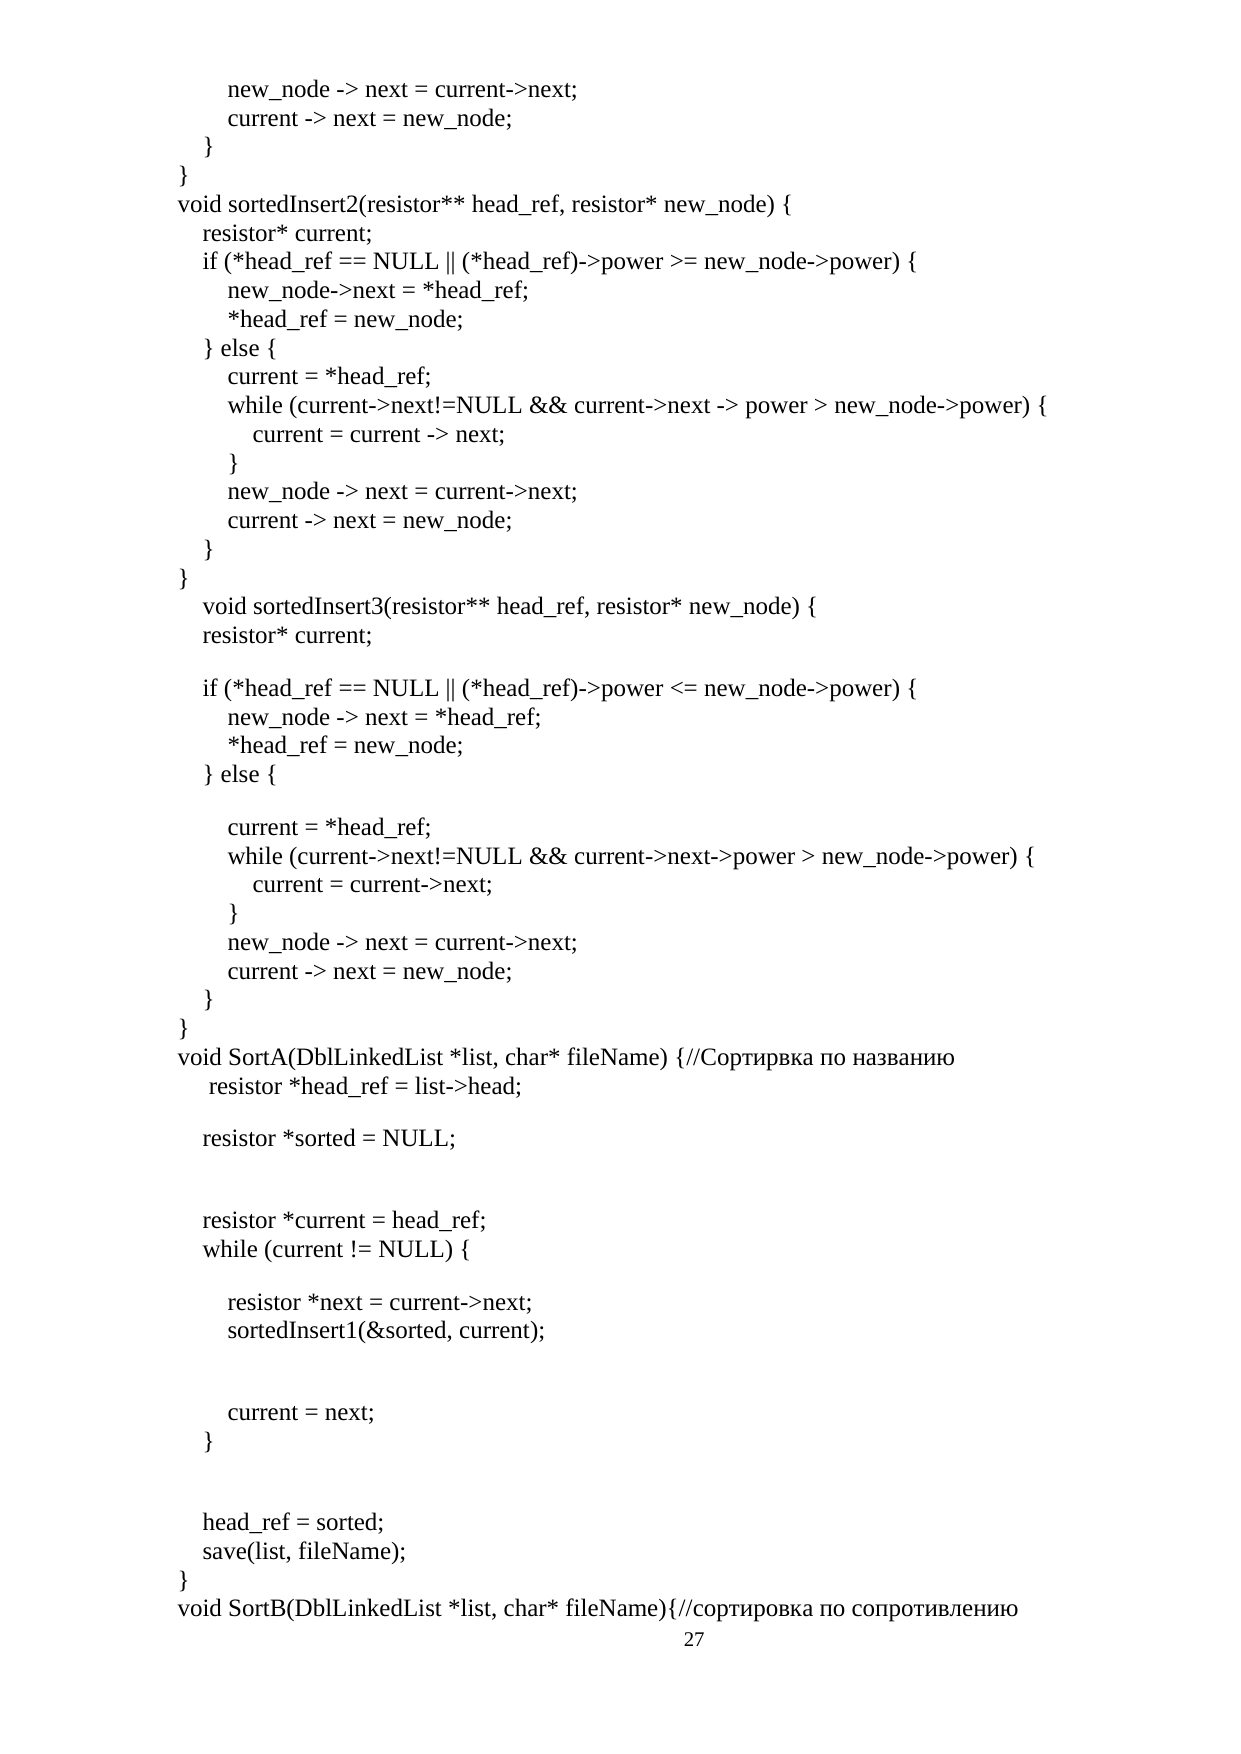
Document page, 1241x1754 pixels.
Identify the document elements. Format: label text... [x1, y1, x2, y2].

text *head_ref = new_node; [177, 304, 1152, 333]
text } [177, 898, 1152, 927]
text save(list, fileName); [177, 1536, 1152, 1565]
text } [177, 448, 1152, 476]
text sortedInsert1(&sorted, current); [177, 1315, 1152, 1344]
text } [177, 984, 1152, 1013]
text void sortedInsert2(resistor** head_ref, resistor* new_node) { [177, 189, 1152, 218]
text while (current != NULL) { [177, 1234, 1152, 1263]
text new_node -> next = current->next; [177, 476, 1152, 505]
text new_node -> next = current->next; [177, 74, 1152, 103]
text current -> next = new_node; [177, 103, 1152, 131]
text void sortedInsert3(resistor** head_ref, resistor* new_node) { [177, 591, 1152, 620]
text void SortB(DblLinkedList *list, char* fileName){//сортировка по сопротивлению [177, 1593, 1152, 1622]
text } [177, 1426, 1152, 1454]
text while (current->next!=NULL && current->next -> power > new_node->power) { [177, 390, 1152, 419]
text resistor *head_ref = list->head; [177, 1071, 1152, 1099]
text while (current->next!=NULL && current->next->power > new_node->power) { [177, 841, 1152, 869]
text resistor* current; [177, 620, 1152, 649]
text resistor *current = head_ref; [177, 1205, 1152, 1234]
text void SortA(DblLinkedList *list, char* fileName) {//Сортирвка по названию [177, 1042, 1152, 1071]
text head_ref = sorted; [177, 1507, 1152, 1536]
text } [177, 534, 1152, 563]
text current -> next = new_node; [177, 956, 1152, 984]
text } [177, 563, 1152, 591]
text new_node->next = *head_ref; [177, 275, 1152, 304]
text if (*head_ref == NULL || (*head_ref)->power >= new_node->power) { [177, 246, 1152, 275]
text } else { [177, 759, 1152, 788]
text current = next; [177, 1397, 1152, 1426]
text new_node -> next = current->next; [177, 927, 1152, 956]
text current = *head_ref; [177, 361, 1152, 390]
text current = *head_ref; [177, 812, 1152, 841]
text resistor *next = current->next; [177, 1287, 1152, 1315]
text current -> next = new_node; [177, 505, 1152, 534]
text *head_ref = new_node; [177, 730, 1152, 759]
text new_node -> next = *head_ref; [177, 702, 1152, 730]
text current = current -> next; [177, 419, 1152, 448]
text } [177, 160, 1152, 189]
text } [177, 1013, 1152, 1042]
text resistor* current; [177, 218, 1152, 246]
text resistor *sorted = NULL; [177, 1123, 1152, 1152]
text } else { [177, 333, 1152, 361]
text if (*head_ref == NULL || (*head_ref)->power <= new_node->power) { [177, 673, 1152, 702]
text current = current->next; [177, 869, 1152, 898]
text } [177, 131, 1152, 160]
text } [177, 1565, 1152, 1593]
